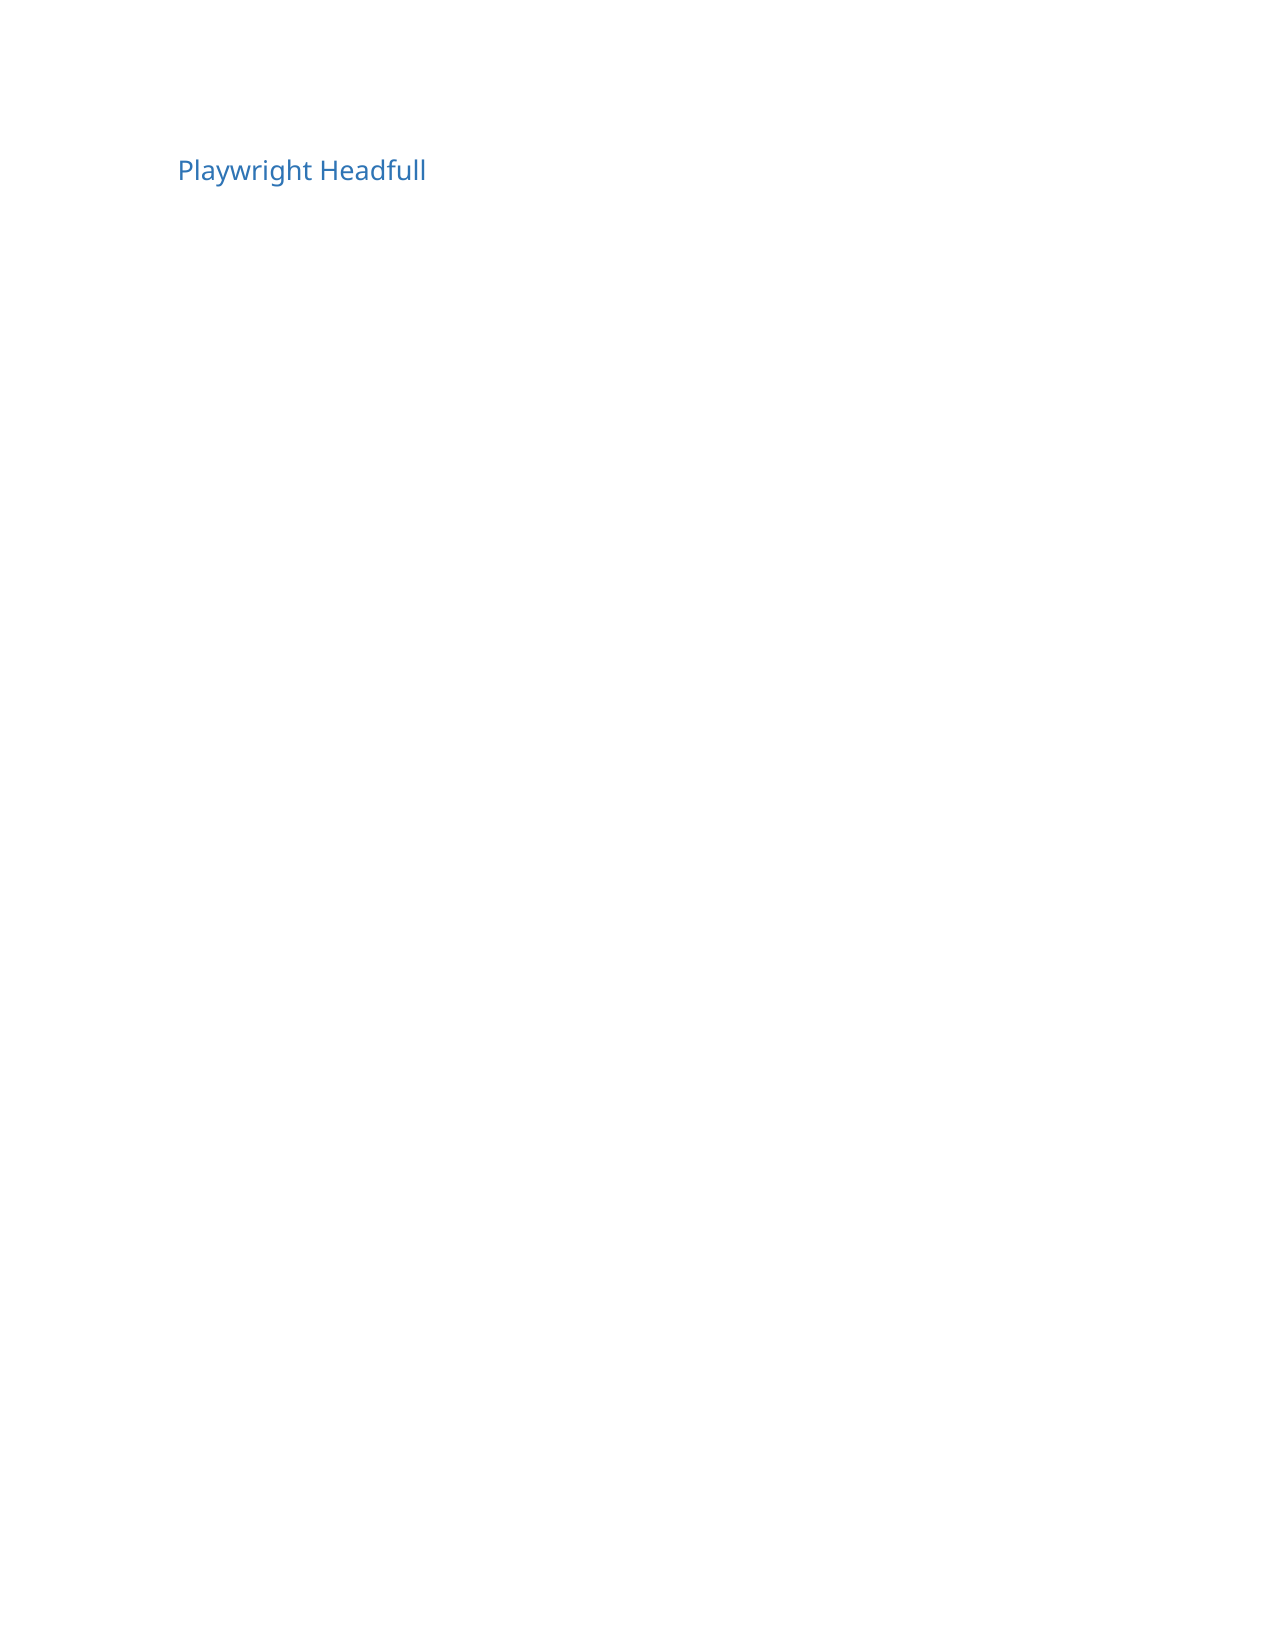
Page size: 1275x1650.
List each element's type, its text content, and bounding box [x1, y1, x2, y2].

subtitle Playwright Headfull [177, 152, 1098, 189]
